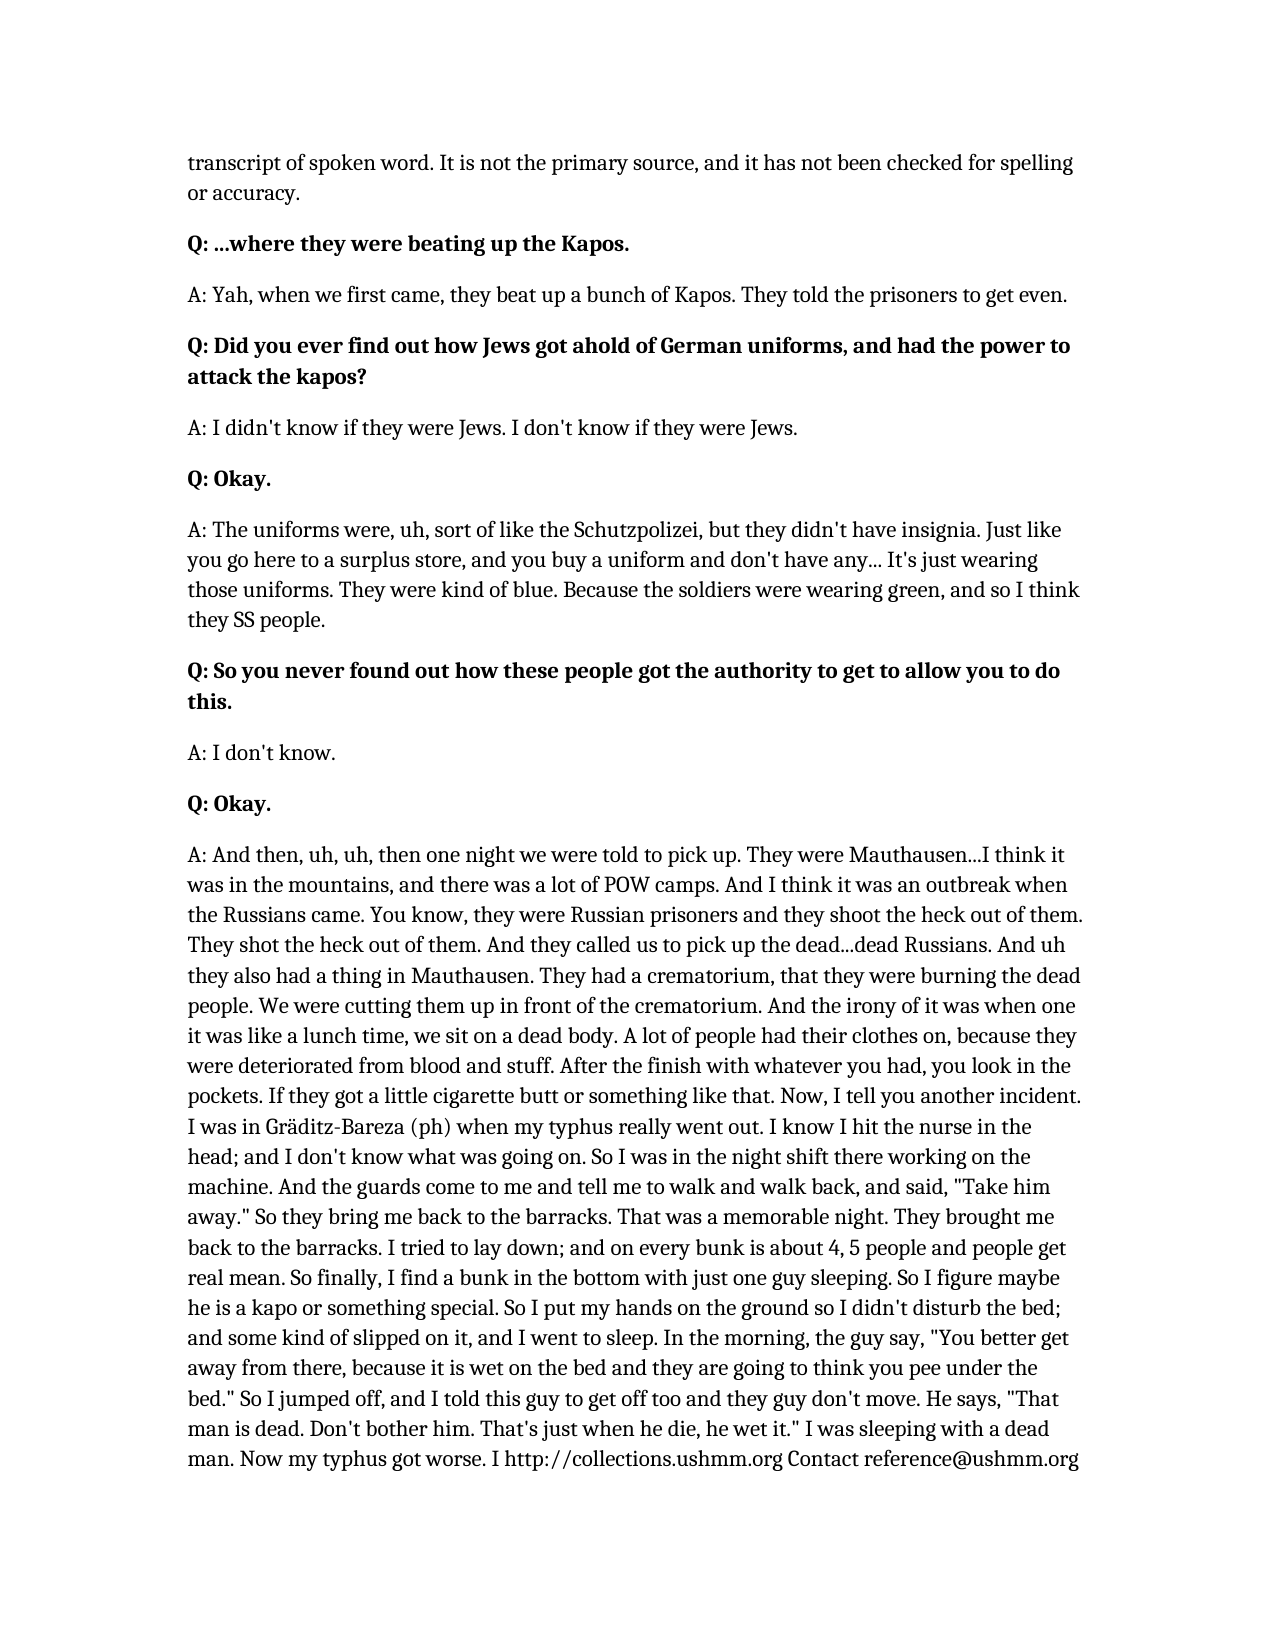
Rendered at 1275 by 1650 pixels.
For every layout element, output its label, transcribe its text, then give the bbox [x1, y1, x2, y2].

text Q: So you never found out how these people got the authority to get to allow you to do this. [187, 658, 1087, 715]
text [187, 842, 1087, 1472]
text Q: Okay. [187, 791, 1087, 817]
text A: Yah, when we first came, they beat up a bunch of Kapos. They told the prisoners to get even. [187, 282, 1087, 309]
text Q: Okay. [187, 466, 1087, 492]
text Q: ...where they were beating up the Kapos. [187, 231, 1087, 258]
text A: I don't know. [187, 739, 1087, 766]
text A: I didn't know if they were Jews. I don't know if they were Jews. [187, 414, 1087, 441]
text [187, 150, 1087, 207]
text Q: Did you ever find out how Jews got ahold of German uniforms, and had the power to attack the kapos? [187, 333, 1087, 390]
text A: The uniforms were, uh, sort of like the Schutzpolizei, but they didn't have insignia. Just like you go here to a surplus store, and you buy a uniform and don't have any... It's just wearing those uniforms. They were kind of blue. Because the soldiers were wearing green, and so I think they SS people. [187, 517, 1087, 634]
